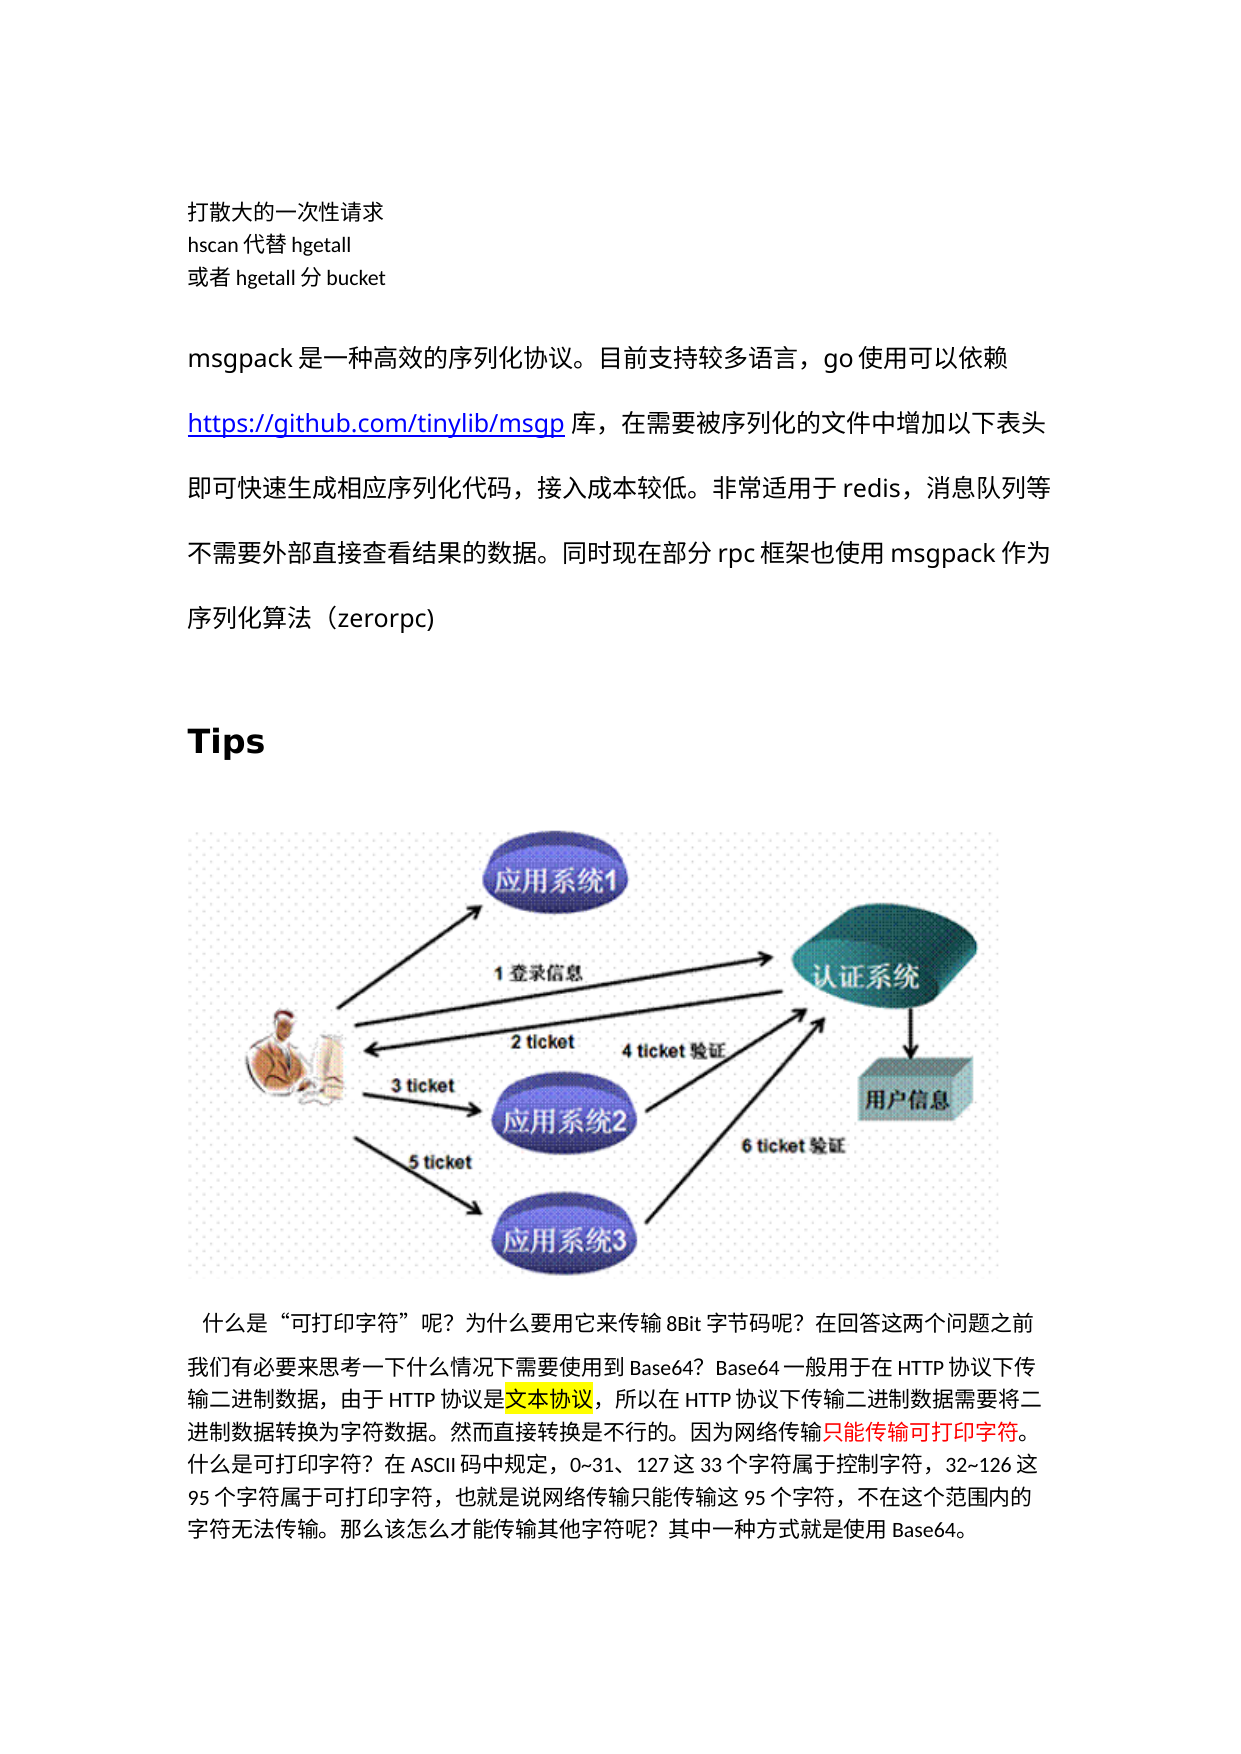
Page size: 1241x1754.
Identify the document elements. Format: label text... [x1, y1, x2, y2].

subtitle Tips [187, 709, 1053, 774]
picture [187, 829, 1011, 1279]
text 什么是“可打印字符”呢？为什么要用它来传输8Bit字节码呢？在回答这两个问题之前我们有必要来思考一下什么情况下需要使用到Base64？Base64一般用于在HTTP协议下传输二进制数据，由于HTTP协议是文本协议，所以在HTTP协议下传输二进制数据需要将二进制数据转换为字符数据。然而直接转换是不行的。因为网络传输只能传输可打印字符。什么是可打印字符？在ASCII码中规定，0~31、127这33个字符属于控制字符，32~126这95个字符属于可打印字符，也就是说网络传输只能传输这95个字符，不在这个范围内的字符无法传输。那么该怎么才能传输其他字符呢？其中一种方式就是使用Base64。 [187, 1284, 1053, 1544]
text 打散大的一次性请求 [187, 194, 1053, 227]
text hscan代替hgetall [187, 227, 1053, 259]
text 或者hgetall分bucket [187, 259, 1053, 292]
text msgpack是一种高效的序列化协议。目前支持较多语言，go使用可以依赖 https://github.com/tinylib/msgp 库，在需要被序列化的文件中增加以下表头即可快速生成相应序列化代码，接入成本较低。非常适用于redis，消息队列等不需要外部直接查看结果的数据。同时现在部分rpc框架也使用msgpack作为序列化算法（zerorpc) [187, 324, 1053, 649]
